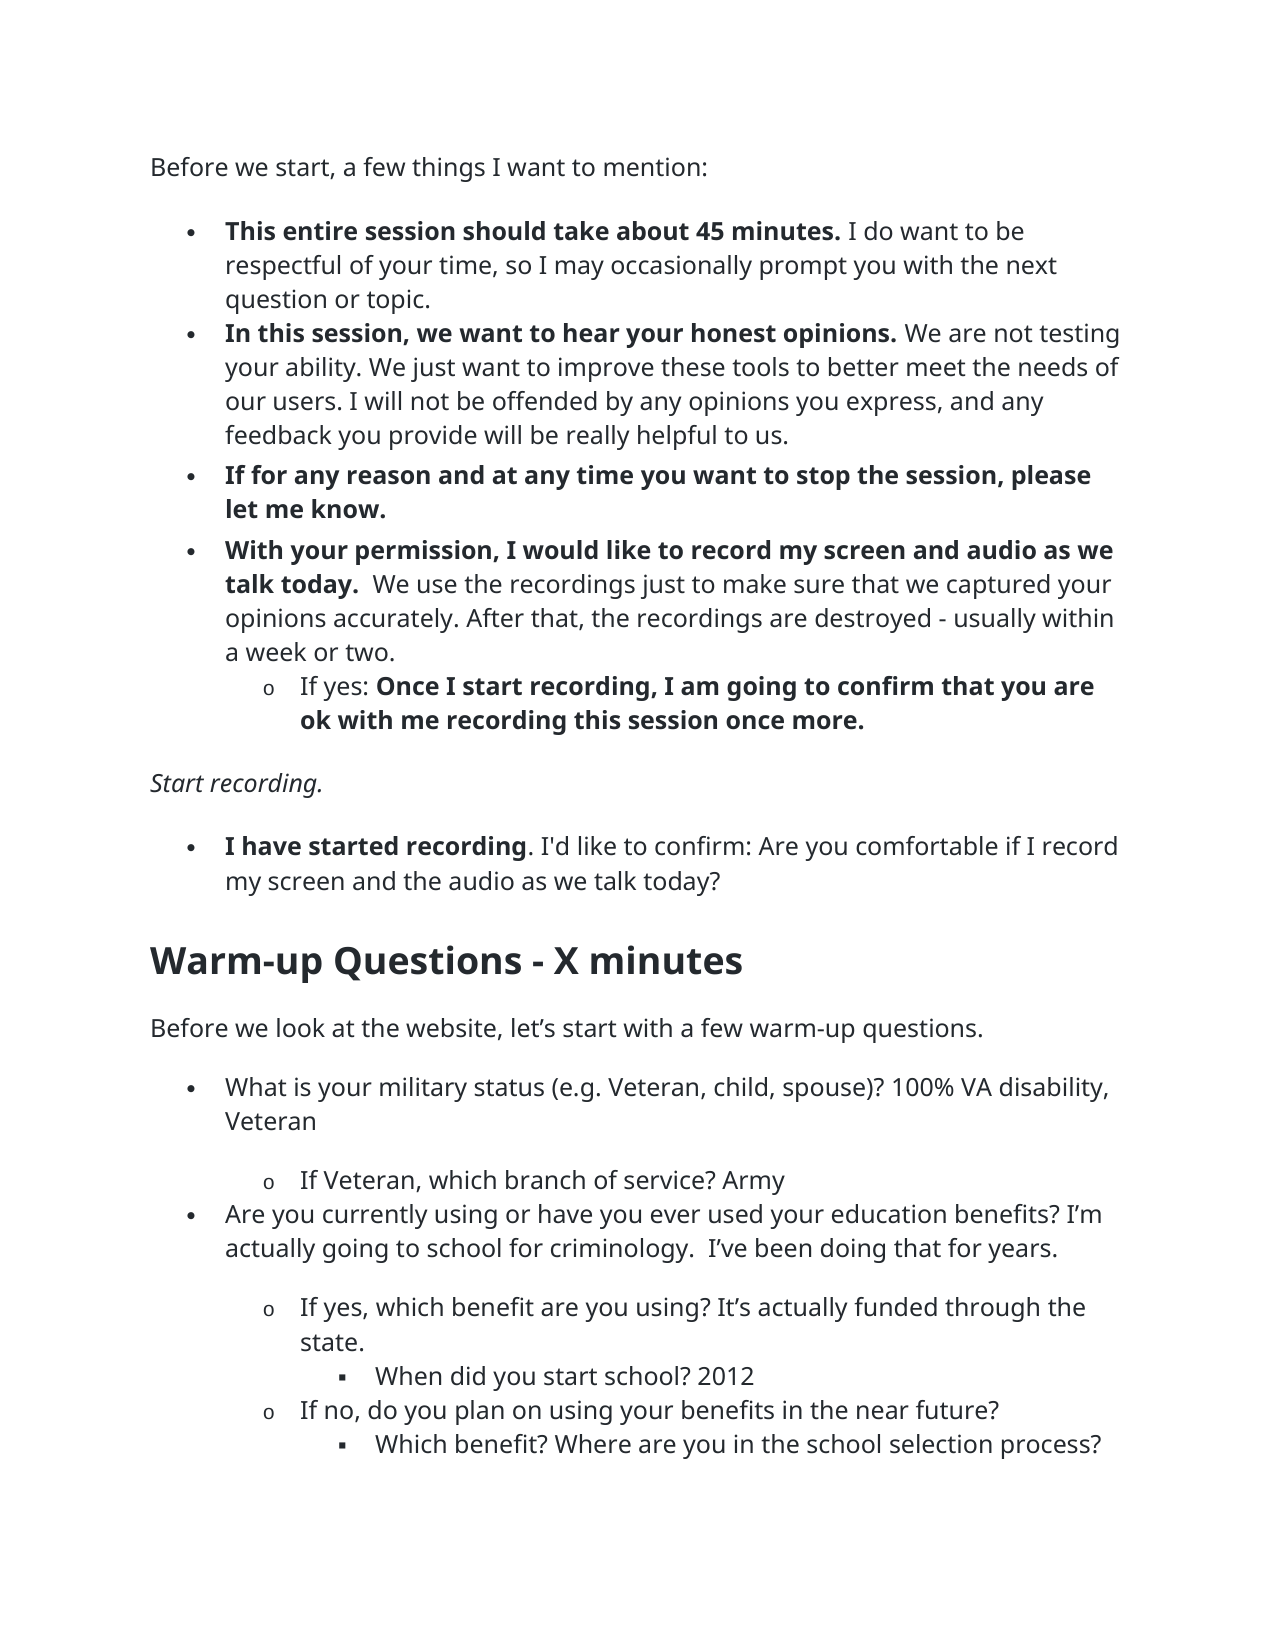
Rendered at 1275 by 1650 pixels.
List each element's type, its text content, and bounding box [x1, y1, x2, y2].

list If Veteran, which branch of service? Army [262, 1163, 1125, 1197]
list Which benefit? Where are you in the school selection process? [337, 1426, 1125, 1460]
list Are you currently using or have you ever used your education benefits? I’m actually going to school for criminology. I’ve been doing that for years. [187, 1197, 1125, 1265]
list What is your military status (e.g. Veteran, child, spouse)? 100% VA disability, Veteran [187, 1070, 1125, 1138]
list If yes: Once I start recording, I am going to confirm that you are ok with me recording this session once more. [262, 668, 1125, 737]
list In this session, we want to hear your honest opinions. We are not testing your ability. We just want to improve these tools to better meet the needs of our users. I will not be offended by any opinions you express, and any feedback you provide will be really helpful to us. [187, 315, 1125, 452]
list With your permission, I would like to record my screen and audio as we talk today. We use the recordings just to make sure that we captured your opinions accurately. After that, the recordings are destroyed - usually within a week or two. [187, 532, 1125, 668]
text Before we start, a few things I want to mention: [150, 150, 1125, 184]
list I have started recording. I'd like to confirm: Are you comfortable if I record my screen and the audio as we talk today? [187, 829, 1125, 897]
list If for any reason and at any time you want to stop the session, please let me know. [187, 458, 1125, 526]
text Warm-up Questions - X minutes [150, 935, 1125, 986]
list This entire session should take about 45 minutes. I do want to be respectful of your time, so I may occasionally prompt you with the next question or topic. [187, 213, 1125, 315]
text Before we look at the website, let’s start with a few warm-up questions. [150, 1011, 1125, 1045]
list If yes, which benefit are you using? It’s actually funded through the state. [262, 1290, 1125, 1358]
text Start recording. [150, 766, 1125, 800]
list If no, do you plan on using your benefits in the near future? [262, 1392, 1125, 1426]
list When did you start school? 2012 [337, 1358, 1125, 1392]
